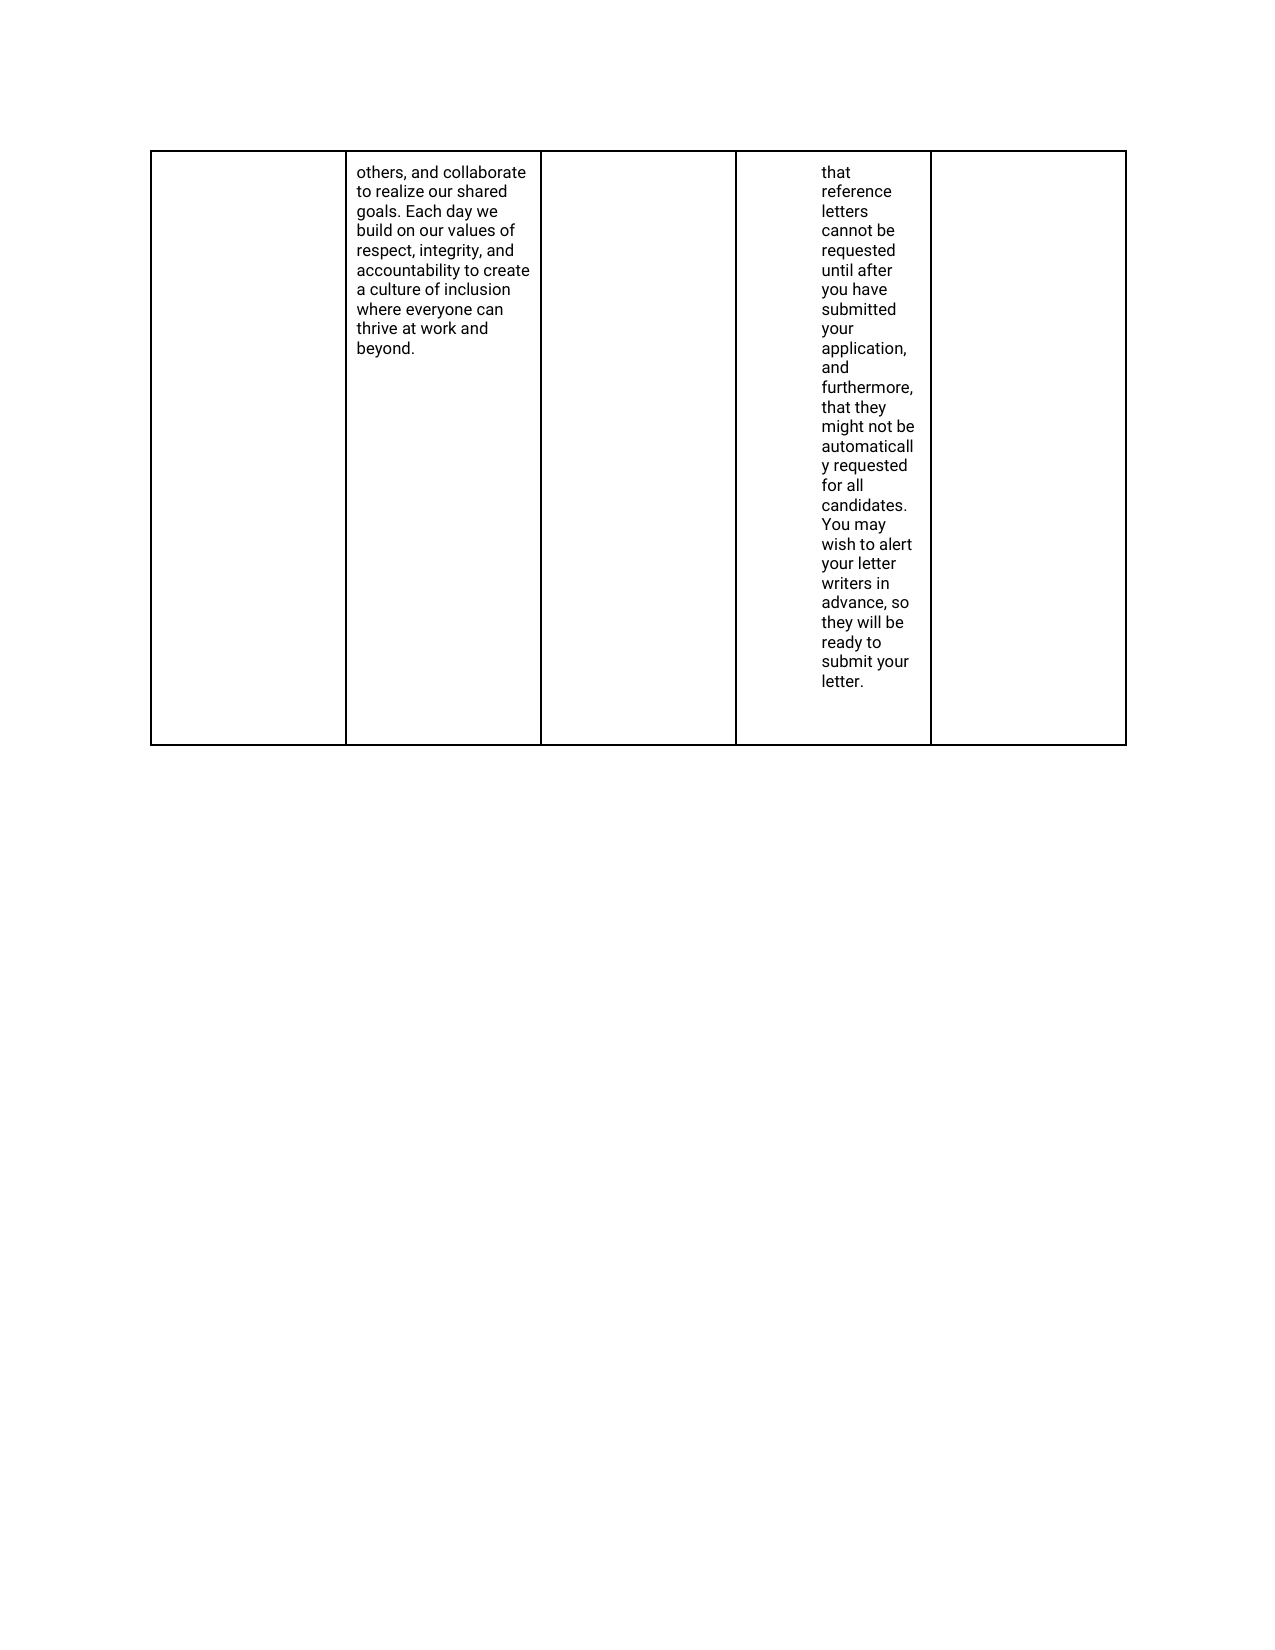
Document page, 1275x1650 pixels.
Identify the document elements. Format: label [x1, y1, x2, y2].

table_header [932, 152, 1125, 744]
table_header [347, 152, 540, 744]
table_header [152, 152, 345, 744]
table_header [542, 152, 735, 744]
table_header [737, 152, 930, 744]
